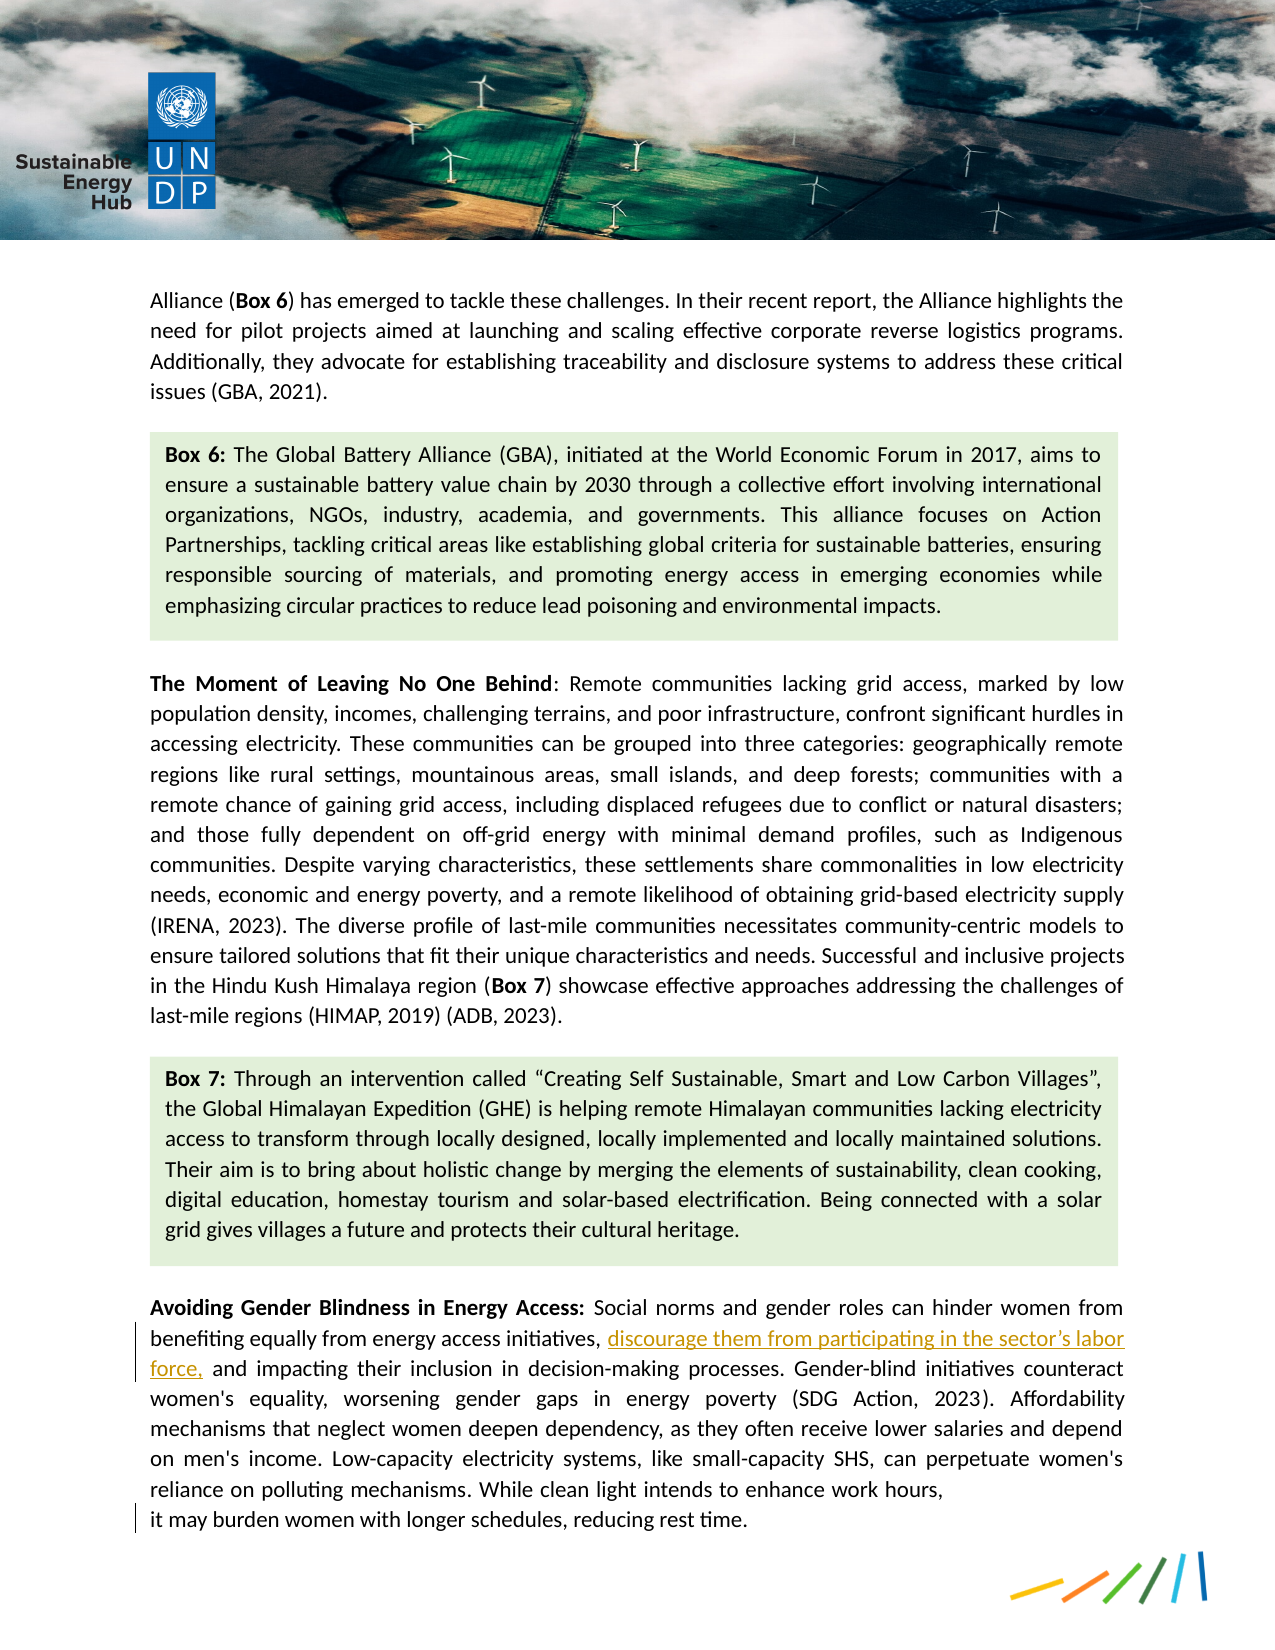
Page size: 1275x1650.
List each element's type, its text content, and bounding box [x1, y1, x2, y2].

text Avoiding Gender Blindness in Energy Access: Social norms and gender roles can hinder women from benefiting equally from energy access initiatives, and impacting their inclusion in decision-making processes. Gender-blind initiatives counteract women's equality, worsening gender gaps in energy poverty (SDG Action, 2023). Affordability mechanisms that neglect women deepen dependency, as they often receive lower salaries and depend on men's income. Low-capacity electricity systems, like small-capacity SHS, can perpetuate women's reliance on polluting mechanisms. While clean light intends to enhance work hours, it may burden women with longer schedules, reducing rest time. [150, 1293, 1126, 1533]
text The Moment of Leaving No One Behind: Remote communities lacking grid access, marked by low population density, incomes, challenging terrains, and poor infrastructure, confront significant hurdles in accessing electricity. These communities can be grouped into three categories: geographically remote regions like rural settings, mountainous areas, small islands, and deep forests; communities with a remote chance of gaining grid access, including displaced refugees due to conflict or natural disasters; and those fully dependent on off-grid energy with minimal demand profiles, such as Indigenous communities. Despite varying characteristics, these settlements share commonalities in low electricity needs, economic and energy poverty, and a remote likelihood of obtaining grid-based electricity supply (IRENA, 2023). The diverse profile of last-mile communities necessitates community-centric models to ensure tailored solutions that fit their unique characteristics and needs. Successful and inclusive projects in the Hindu Kush Himalaya region (Box 7) showcase effective approaches addressing the challenges of last-mile regions (HIMAP, 2019) (ADB, 2023). [150, 669, 1125, 1029]
picture [0, 0, 1275, 240]
picture [958, 1501, 1257, 1650]
